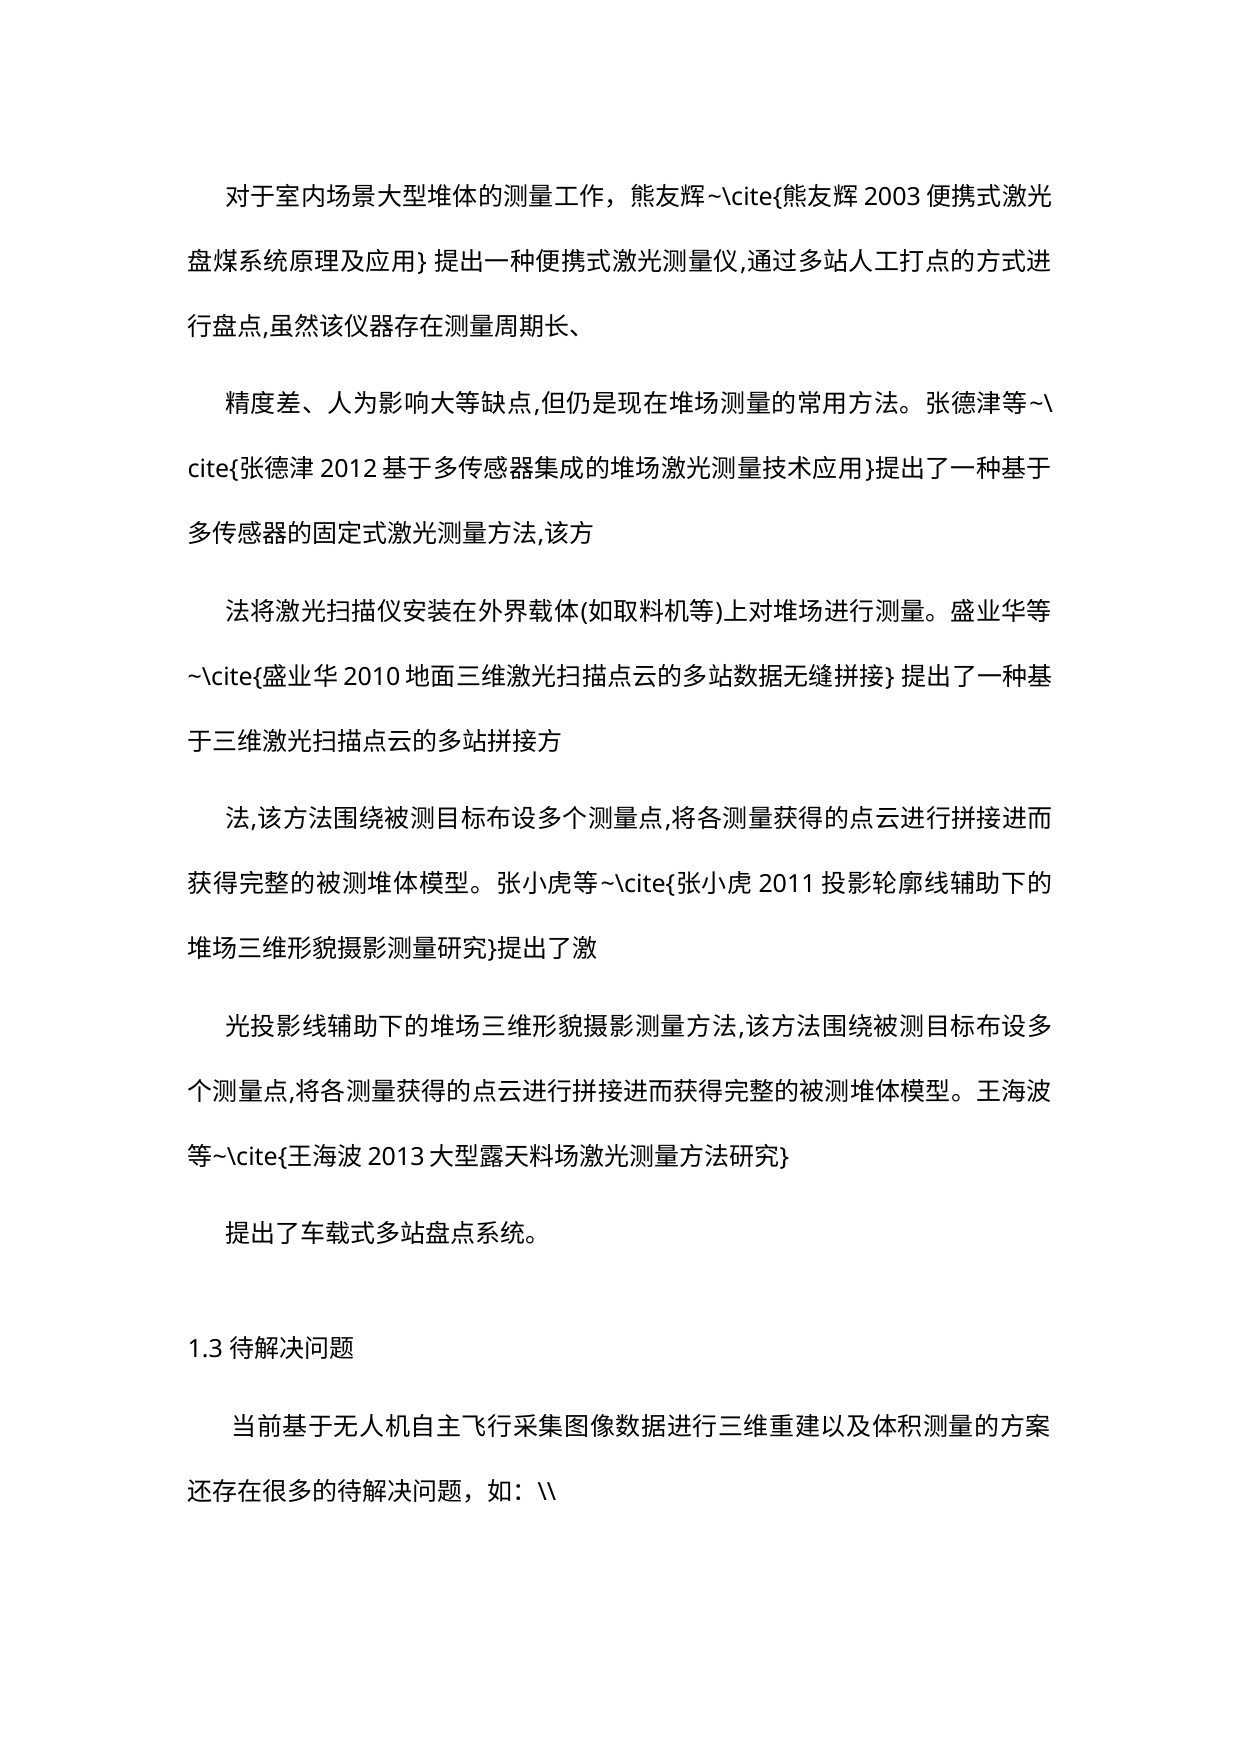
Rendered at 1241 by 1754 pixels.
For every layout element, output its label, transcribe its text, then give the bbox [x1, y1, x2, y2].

text 对于室内场景大型堆体的测量工作，熊友辉~\cite{熊友辉2003便携式激光盘煤系统原理及应用} 提出一种便携式激光测量仪,通过多站人工打点的方式进行盘点,虽然该仪器存在测量周期长、 [187, 162, 1053, 357]
text 当前基于无人机自主飞行采集图像数据进行三维重建以及体积测量的方案还存在很多的待解决问题，如：\\ [187, 1392, 1053, 1522]
text 光投影线辅助下的堆场三维形貌摄影测量方法,该方法围绕被测目标布设多个测量点,将各测量获得的点云进行拼接进而获得完整的被测堆体模型。王海波等~\cite{王海波2013大型露天料场激光测量方法研究} [187, 992, 1053, 1187]
text 1.3 待解决问题 [187, 1314, 1053, 1379]
text 法将激光扫描仪安装在外界载体(如取料机等)上对堆场进行测量。盛业华等~\cite{盛业华2010地面三维激光扫描点云的多站数据无缝拼接} 提出了一种基于三维激光扫描点云的多站拼接方 [187, 577, 1053, 772]
text 法,该方法围绕被测目标布设多个测量点,将各测量获得的点云进行拼接进而获得完整的被测堆体模型。张小虎等~\cite{张小虎2011投影轮廓线辅助下的堆场三维形貌摄影测量研究}提出了激 [187, 784, 1053, 979]
text 精度差、人为影响大等缺点,但仍是现在堆场测量的常用方法。张德津等~\cite{张德津2012基于多传感器集成的堆场激光测量技术应用}提出了一种基于多传感器的固定式激光测量方法,该方 [187, 369, 1053, 564]
text 提出了车载式多站盘点系统。 [187, 1199, 1053, 1264]
